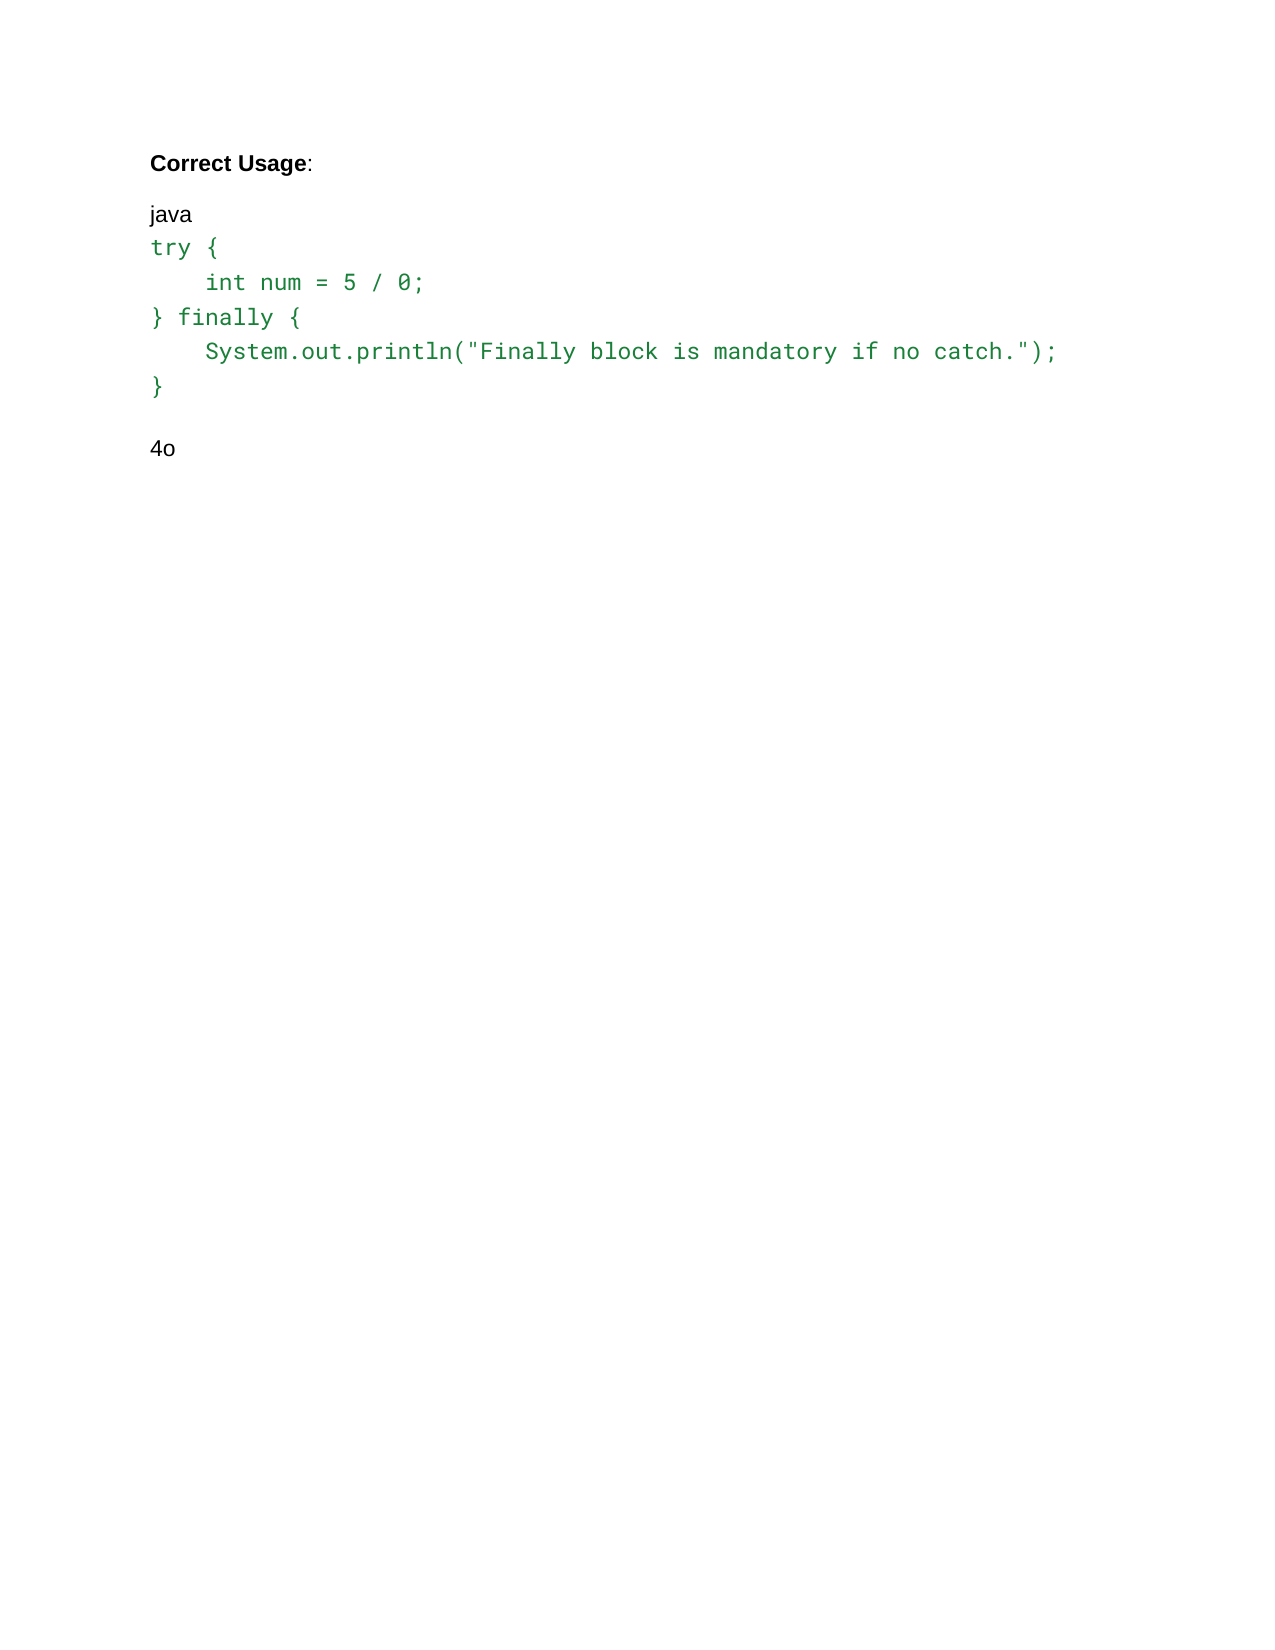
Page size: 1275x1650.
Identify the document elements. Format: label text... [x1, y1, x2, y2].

text } finally { [150, 301, 1125, 331]
text java [150, 201, 1125, 228]
text Correct Usage: [150, 150, 1125, 176]
text 4o [150, 435, 1125, 462]
text try { [150, 232, 1125, 262]
text int num = 5 / 0; [150, 266, 1125, 296]
text System.out.println("Finally block is mandatory if no catch."); [150, 336, 1125, 366]
text } [150, 370, 1125, 401]
